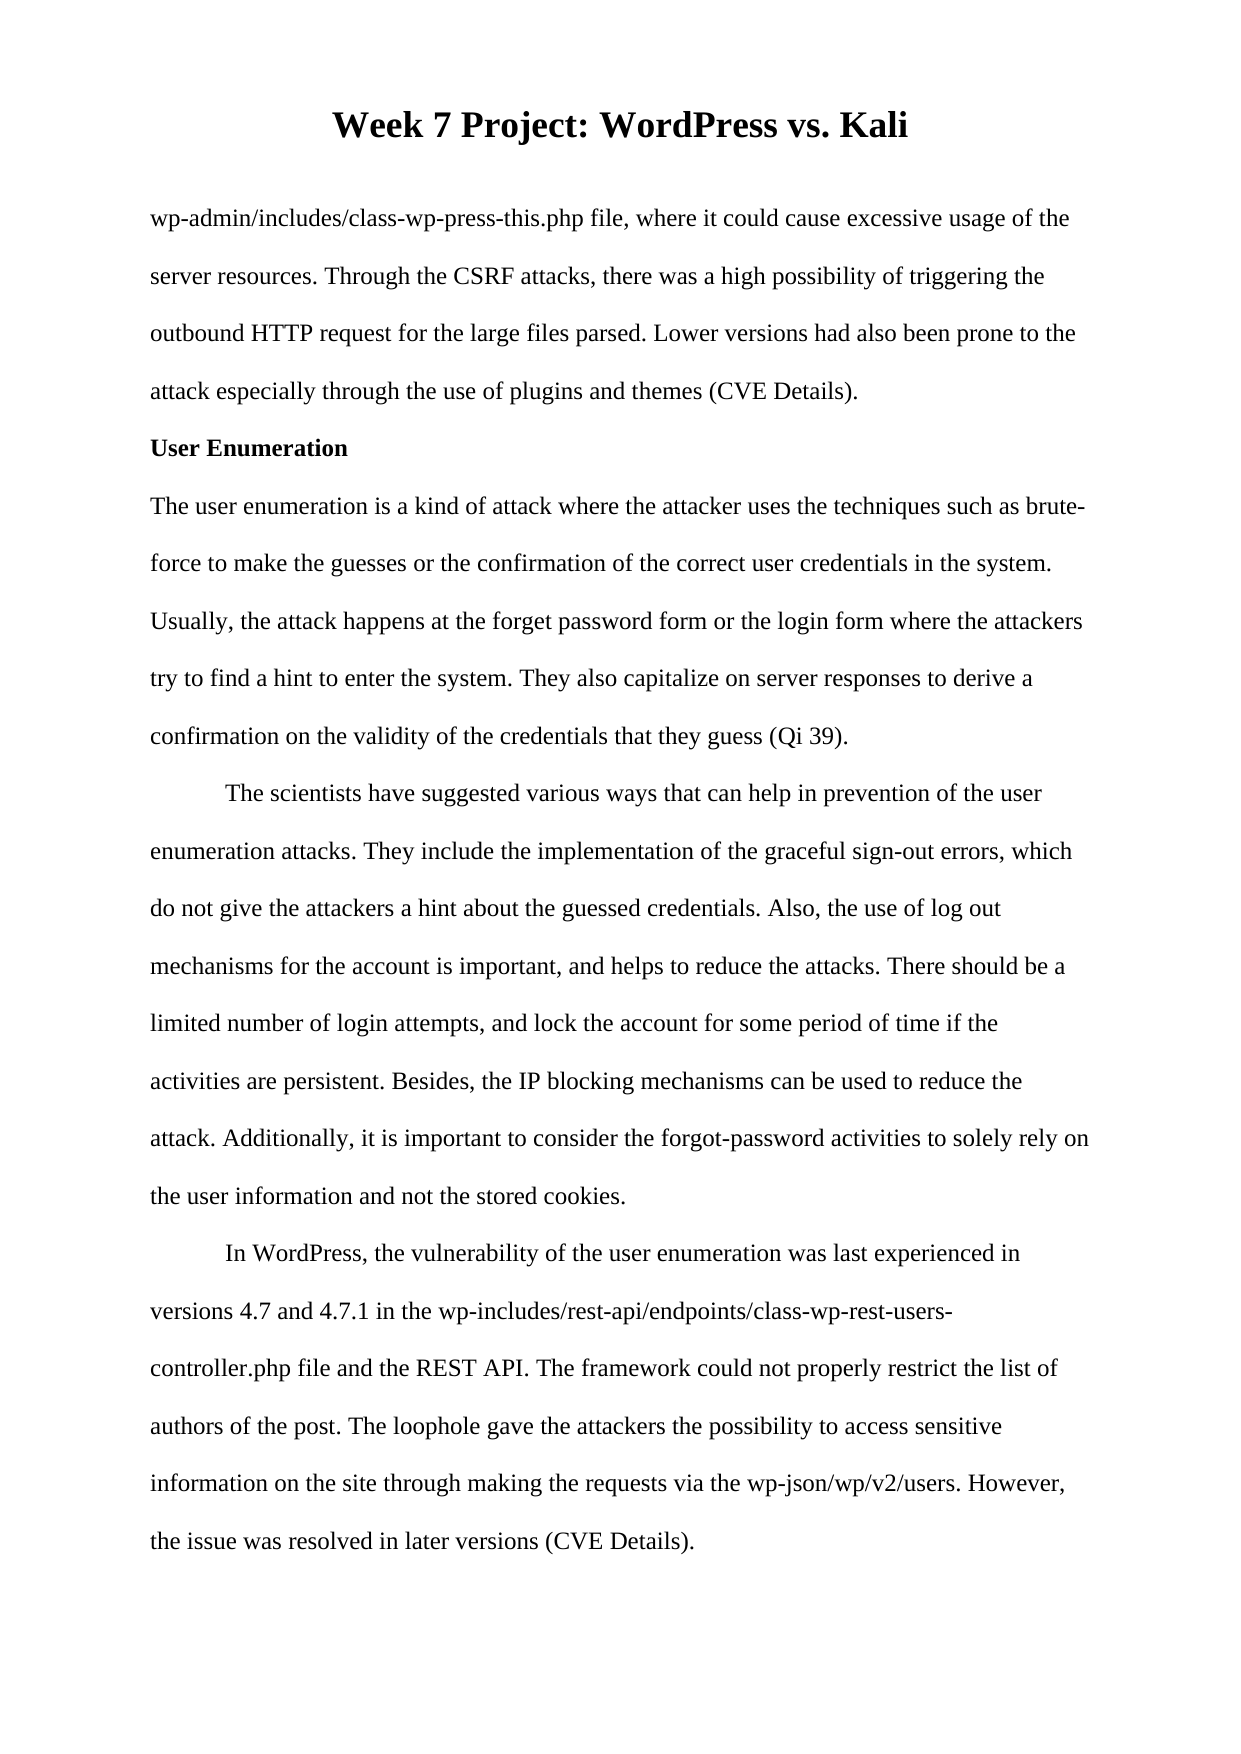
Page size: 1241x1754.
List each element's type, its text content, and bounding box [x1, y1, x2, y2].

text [150, 203, 1090, 404]
text The scientists have suggested various ways that can help in prevention of the user enumeration attacks. They include the implementation of the graceful sign-out errors, which do not give the attackers a hint about the guessed credentials. Also, the use of log out mechanisms for the account is important, and helps to reduce the attacks. There should be a limited number of login attempts, and lock the account for some period of time if the activities are persistent. Besides, the IP blocking mechanisms can be used to reduce the attack. Additionally, it is important to consider the forgot-password activities to solely rely on the user information and not the stored cookies. [150, 778, 1090, 1209]
text The user enumeration is a kind of attack where the attacker uses the techniques such as brute-force to make the guesses or the confirmation of the correct user credentials in the system. Usually, the attack happens at the forget password form or the login form where the attackers try to find a hint to enter the system. They also capitalize on server responses to derive a confirmation on the validity of the credentials that they guess (Qi 39). [150, 491, 1090, 749]
text In WordPress, the vulnerability of the user enumeration was last experienced in versions 4.7 and 4.7.1 in the wp-includes/rest-api/endpoints/class-wp-rest-users-controller.php file and the REST API. The framework could not properly restrict the list of authors of the post. The loophole gave the attackers the possibility to access sensitive information on the site through making the requests via the wp-json/wp/v2/users. However, the issue was resolved in later versions (CVE Details). [150, 1238, 1090, 1554]
text User Enumeration [150, 433, 1090, 462]
